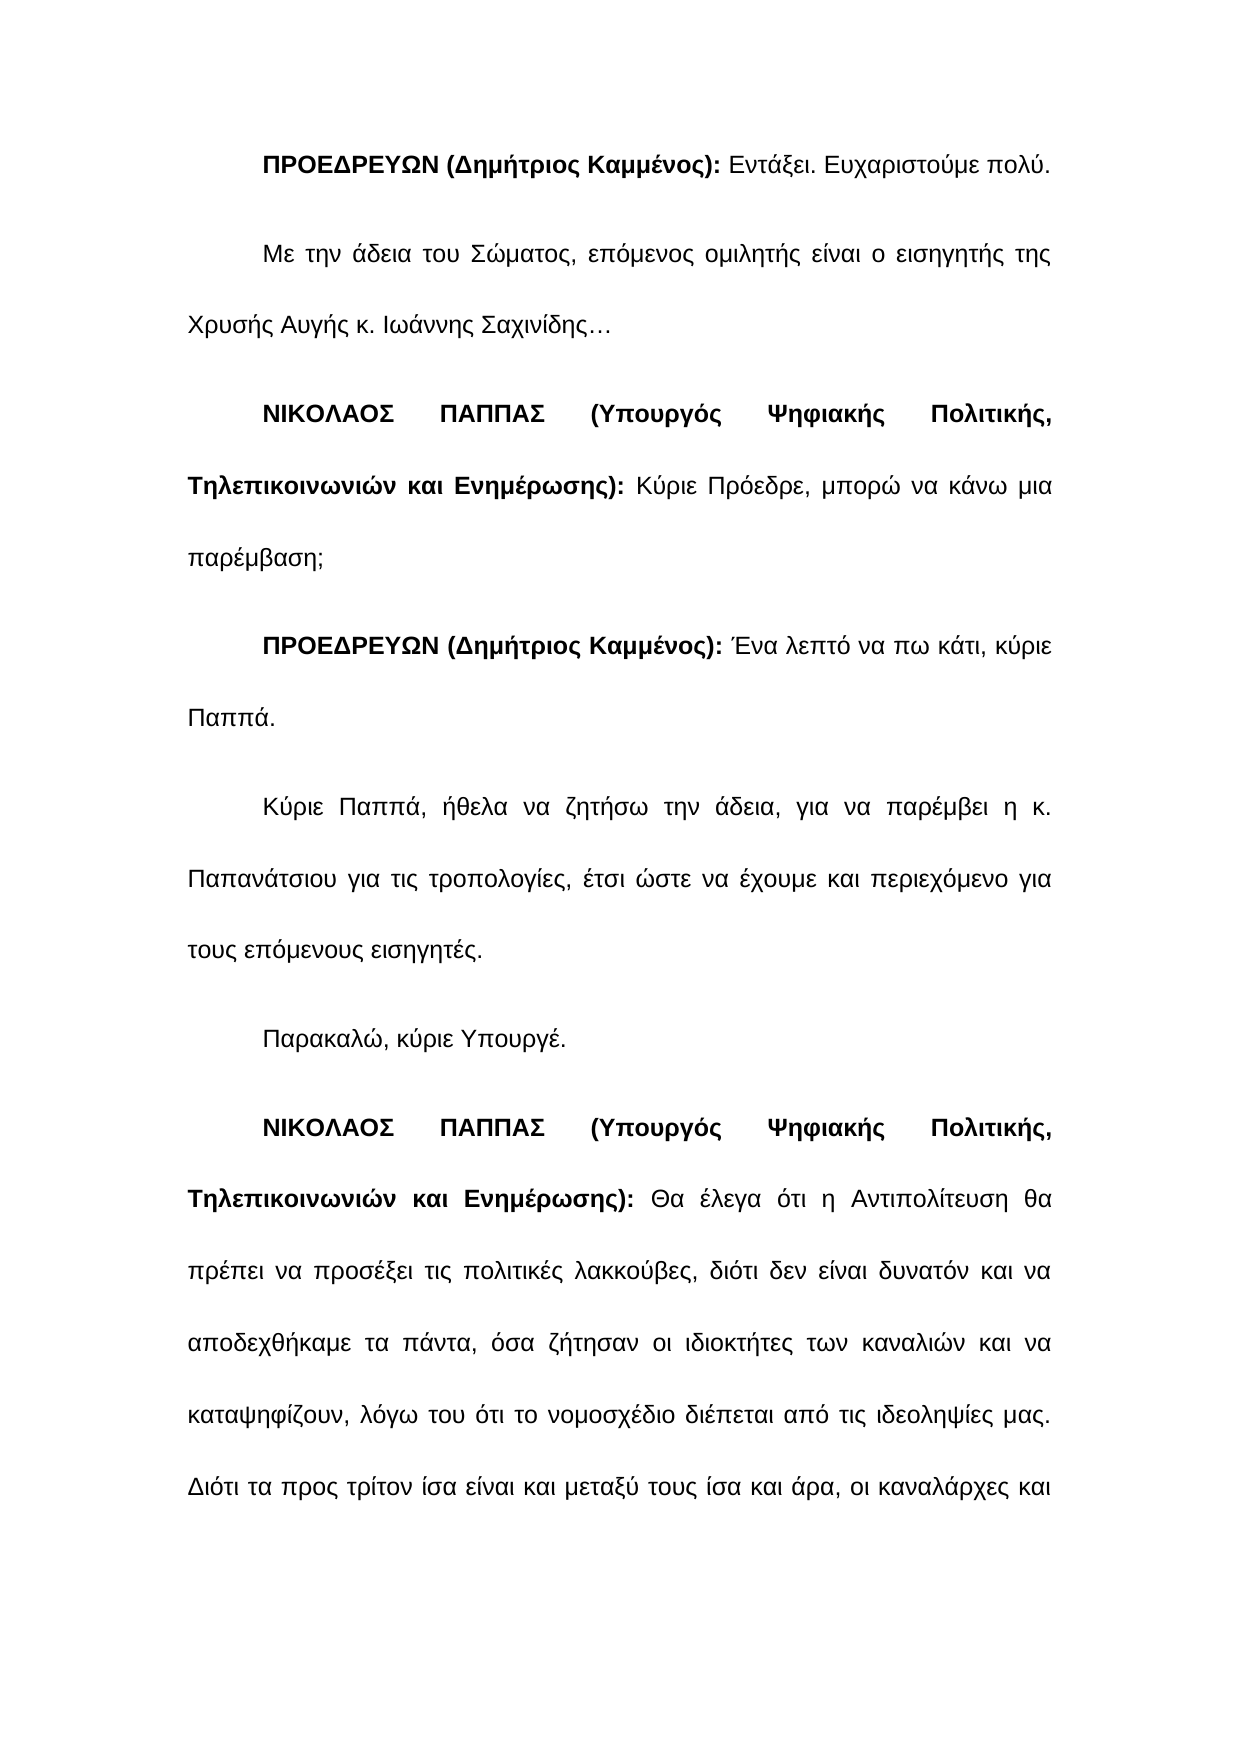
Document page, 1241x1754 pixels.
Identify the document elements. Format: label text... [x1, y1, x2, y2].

text Παρακαλώ, κύριε Υπουργέ. [187, 1024, 1053, 1053]
text Κύριε Παππά, ήθελα να ζητήσω την άδεια, για να παρέμβει η κ. Παπανάτσιου για τις τροπολογίες, έτσι ώστε να έχουμε και περιεχόμενο για τους επόμενους εισηγητές. [187, 792, 1053, 964]
text ΠΡΟΕΔΡΕΥΩΝ (Δημήτριος Καμμένος): Εντάξει. Ευχαριστούμε πολύ. [187, 150, 1053, 179]
text ΝΙΚΟΛΑΟΣ ΠΑΠΠΑΣ (Υπουργός Ψηφιακής Πολιτικής, Τηλεπικοινωνιών και Ενημέρωσης): Κύριε Πρόεδρε, μπορώ να κάνω μια παρέμβαση; [187, 399, 1053, 571]
text Με την άδεια του Σώματος, επόμενος ομιλητής είναι ο εισηγητής της Χρυσής Αυγής κ. Ιωάννης Σαχινίδης… [187, 238, 1053, 339]
text ΠΡΟΕΔΡΕΥΩΝ (Δημήτριος Καμμένος): Ένα λεπτό να πω κάτι, κύριε Παππά. [187, 631, 1053, 732]
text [187, 1112, 1053, 1501]
